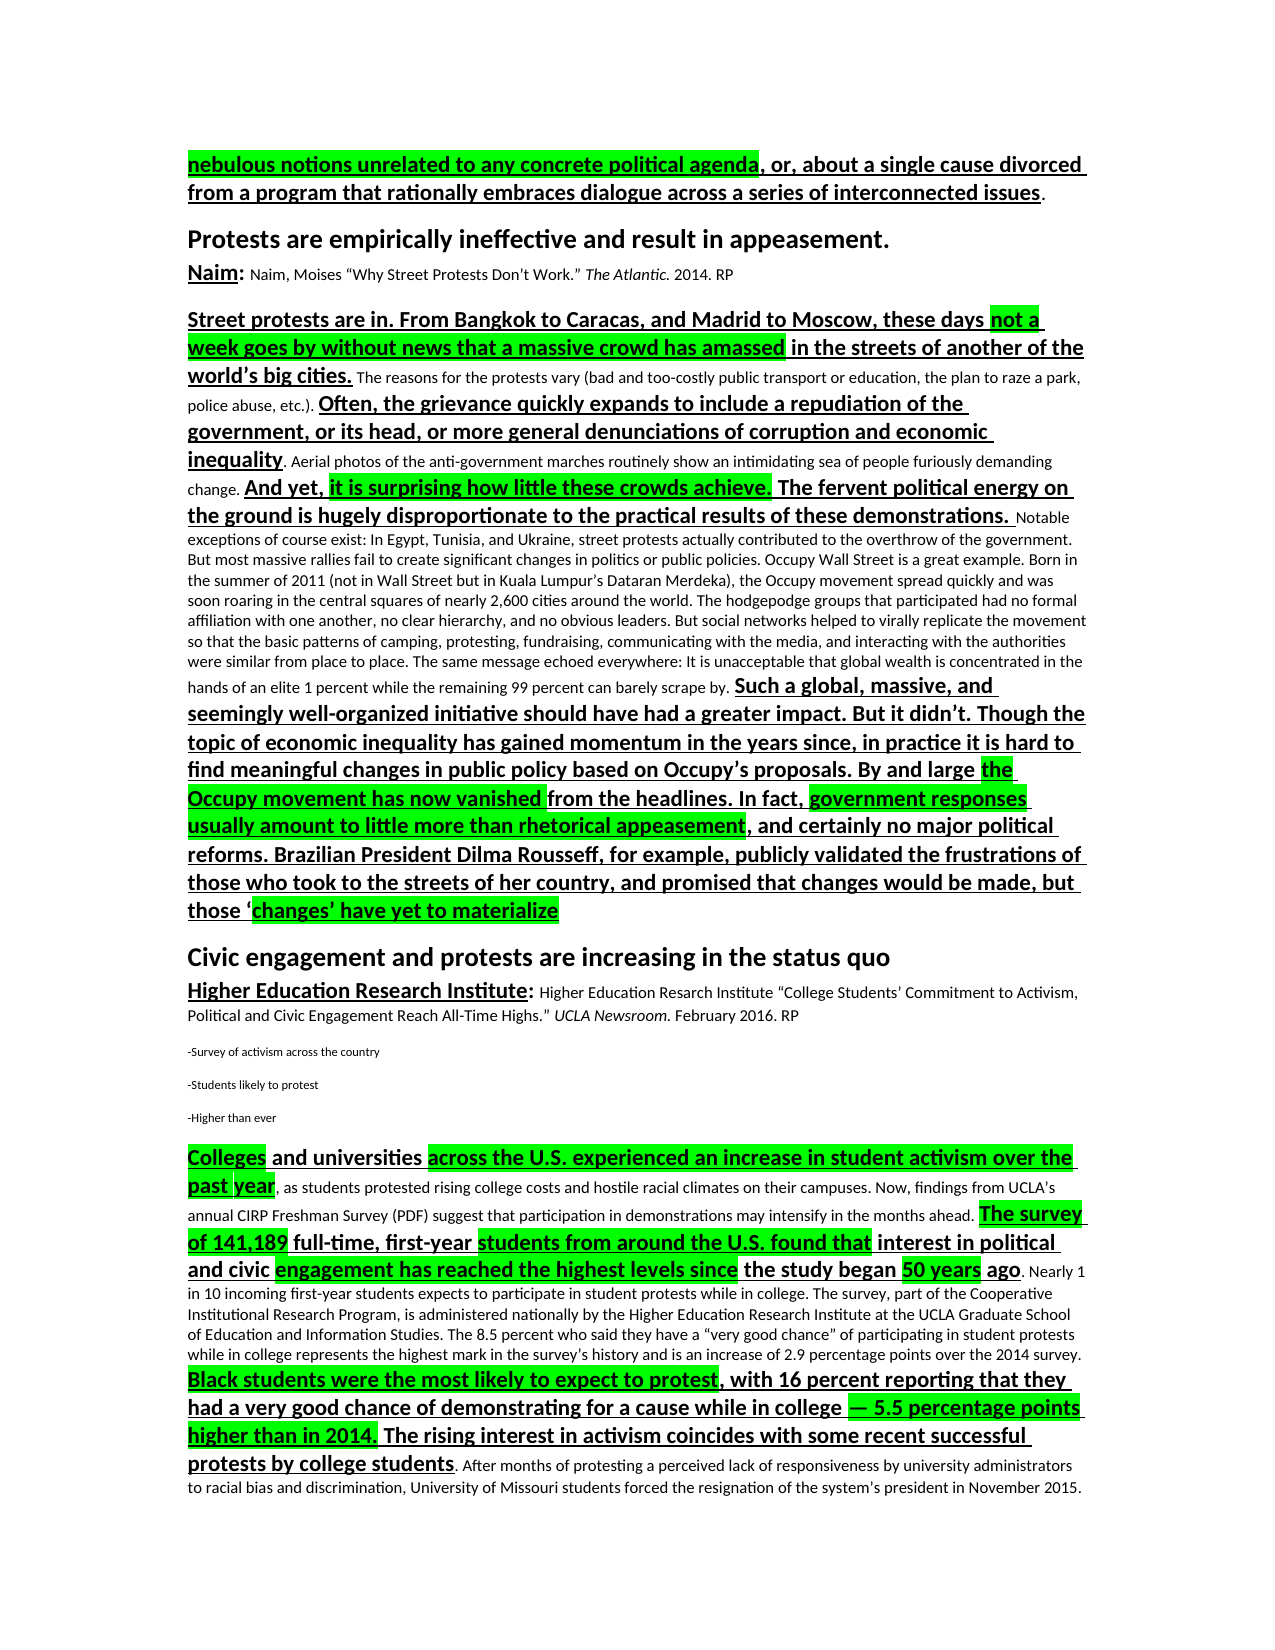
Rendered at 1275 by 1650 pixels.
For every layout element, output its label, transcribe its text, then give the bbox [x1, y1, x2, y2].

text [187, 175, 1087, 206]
text -Higher than ever [187, 1110, 1087, 1126]
text Higher Education Research Institute: Higher Education Resarch Institute “College Students’ Commitment to Activism, Political and Civic Engagement Reach All-Time Highs.” UCLA Newsroom. February 2016. RP [187, 976, 1087, 1026]
subtitle Civic engagement and protests are increasing in the status quo [187, 940, 1087, 973]
text -Students likely to protest [187, 1077, 1087, 1093]
text Street protests are in. From Bangkok to Caracas, and Madrid to Moscow, these days not a week goes by without news that a massive crowd has amassed in the streets of another of the world’s big cities. The reasons for the protests vary (bad and too-costly public transport or education, the plan to raze a park, police abuse, etc.). Often, the grievance quickly expands to include a repudiation of the government, or its head, or more general denunciations of corruption and economic inequality. Aerial photos of the anti-government marches routinely show an intimidating sea of people furiously demanding change. And yet, it is surprising how little these crowds achieve. The fervent political energy on the ground is hugely disproportionate to the practical results of these demonstrations. Notable exceptions of course exist: In Egypt, Tunisia, and Ukraine, street protests actually contributed to the overthrow of the government. But most massive rallies fail to create significant changes in politics or public policies. Occupy Wall Street is a great example. Born in the summer of 2011 (not in Wall Street but in Kuala Lumpur’s Dataran Merdeka), the Occupy movement spread quickly and was soon roaring in the central squares of nearly 2,600 cities around the world. The hodgepodge groups that participated had no formal affiliation with one another, no clear hierarchy, and no obvious leaders. But social networks helped to virally replicate the movement so that the basic patterns of camping, protesting, fundraising, communicating with the media, and interacting with the authorities were similar from place to place. The same message echoed everywhere: It is unacceptable that global wealth is concentrated in the hands of an elite 1 percent while the remaining 99 percent can barely scrape by. Such a global, massive, and seemingly well-organized initiative should have had a greater impact. But it didn’t. Though the topic of economic inequality has gained momentum in the years since, in practice it is hard to find meaningful changes in public policy based on Occupy’s proposals. By and large the Occupy movement has now vanished from the headlines. In fact, government responses usually amount to little more than rhetorical appeasement, and certainly no major political reforms. Brazilian President Dilma Rousseff, for example, publicly validated the frustrations of those who took to the streets of her country, and promised that changes would be made, but those ‘changes’ have yet to materialize [187, 305, 1087, 864]
text -Survey of activism across the country [187, 1044, 1087, 1059]
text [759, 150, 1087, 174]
text Naim: Naim, Moises “Why Street Protests Don’t Work.” The Atlantic. 2014. RP [187, 258, 1087, 286]
subtitle Protests are empirically ineffective and result in appeasement. [187, 223, 1087, 256]
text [187, 1143, 1087, 1497]
